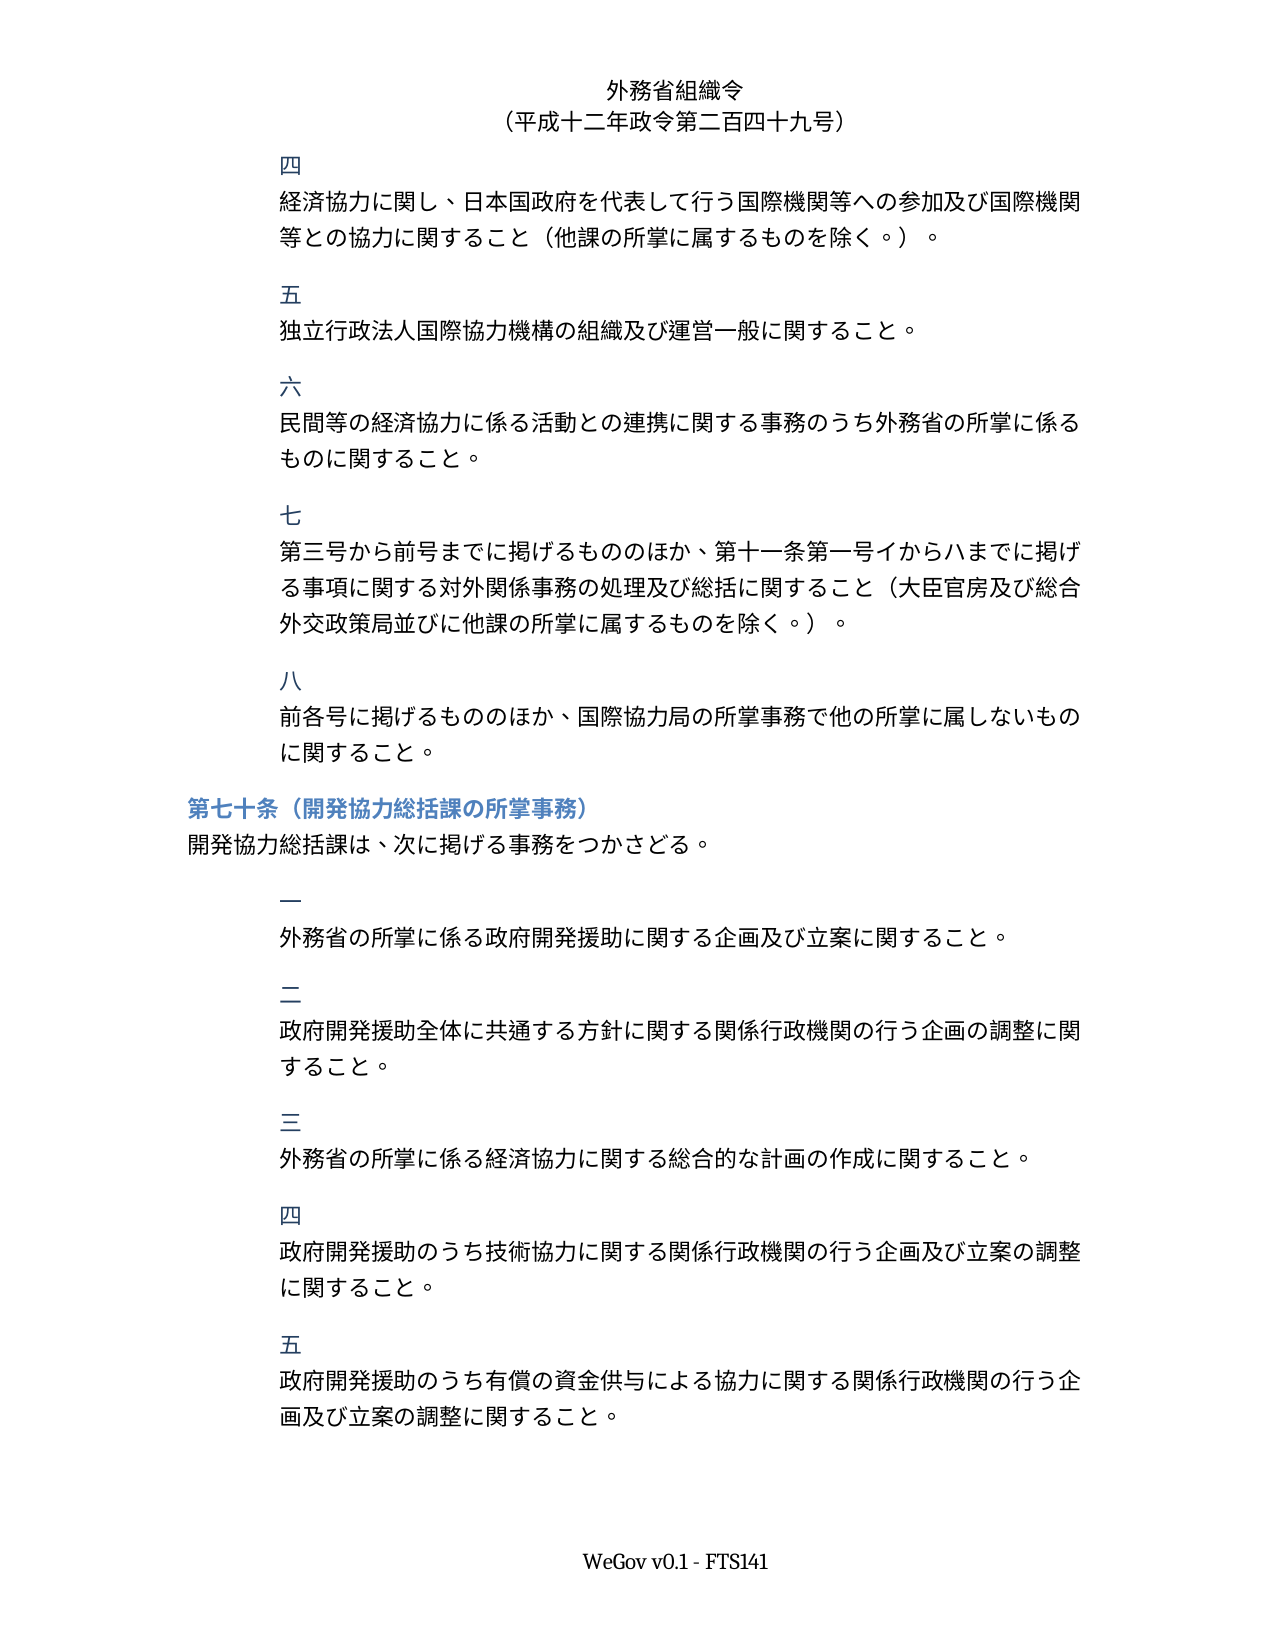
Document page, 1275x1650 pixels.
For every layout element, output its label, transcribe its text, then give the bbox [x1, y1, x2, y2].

text 開発協力総括課は、次に掲げる事務をつかさどる。 [187, 829, 1087, 860]
subtitle 四 [279, 150, 1087, 181]
subtitle 二 [279, 979, 1087, 1010]
text 前各号に掲げるもののほか、国際協力局の所掌事務で他の所掌に属しないものに関すること。 [279, 701, 1087, 768]
text 第三号から前号までに掲げるもののほか、第十一条第一号イからハまでに掲げる事項に関する対外関係事務の処理及び総括に関すること（大臣官房及び総合外交政策局並びに他課の所掌に属するものを除く。）。 [279, 536, 1087, 639]
subtitle 一 [279, 886, 1087, 917]
subtitle 五 [279, 1329, 1087, 1360]
subtitle 五 [279, 279, 1087, 310]
subtitle 八 [279, 664, 1087, 696]
text 外務省の所掌に係る政府開発援助に関する企画及び立案に関すること。 [279, 922, 1087, 953]
subtitle 三 [279, 1107, 1087, 1138]
text 政府開発援助全体に共通する方針に関する関係行政機関の行う企画の調整に関すること。 [279, 1014, 1087, 1082]
text 独立行政法人国際協力機構の組織及び運営一般に関すること。 [279, 314, 1087, 346]
subtitle 第七十条（開発協力総括課の所掌事務） [187, 793, 1087, 824]
subtitle 七 [279, 500, 1087, 531]
text 外務省の所掌に係る経済協力に関する総合的な計画の作成に関すること。 [279, 1143, 1087, 1174]
text 政府開発援助のうち有償の資金供与による協力に関する関係行政機関の行う企画及び立案の調整に関すること。 [279, 1364, 1087, 1432]
subtitle 六 [279, 371, 1087, 403]
text 経済協力に関し、日本国政府を代表して行う国際機関等への参加及び国際機関等との協力に関すること（他課の所掌に属するものを除く。）。 [279, 186, 1087, 253]
text 政府開発援助のうち技術協力に関する関係行政機関の行う企画及び立案の調整に関すること。 [279, 1236, 1087, 1303]
subtitle 四 [279, 1200, 1087, 1231]
text 民間等の経済協力に係る活動との連携に関する事務のうち外務省の所掌に係るものに関すること。 [279, 407, 1087, 474]
